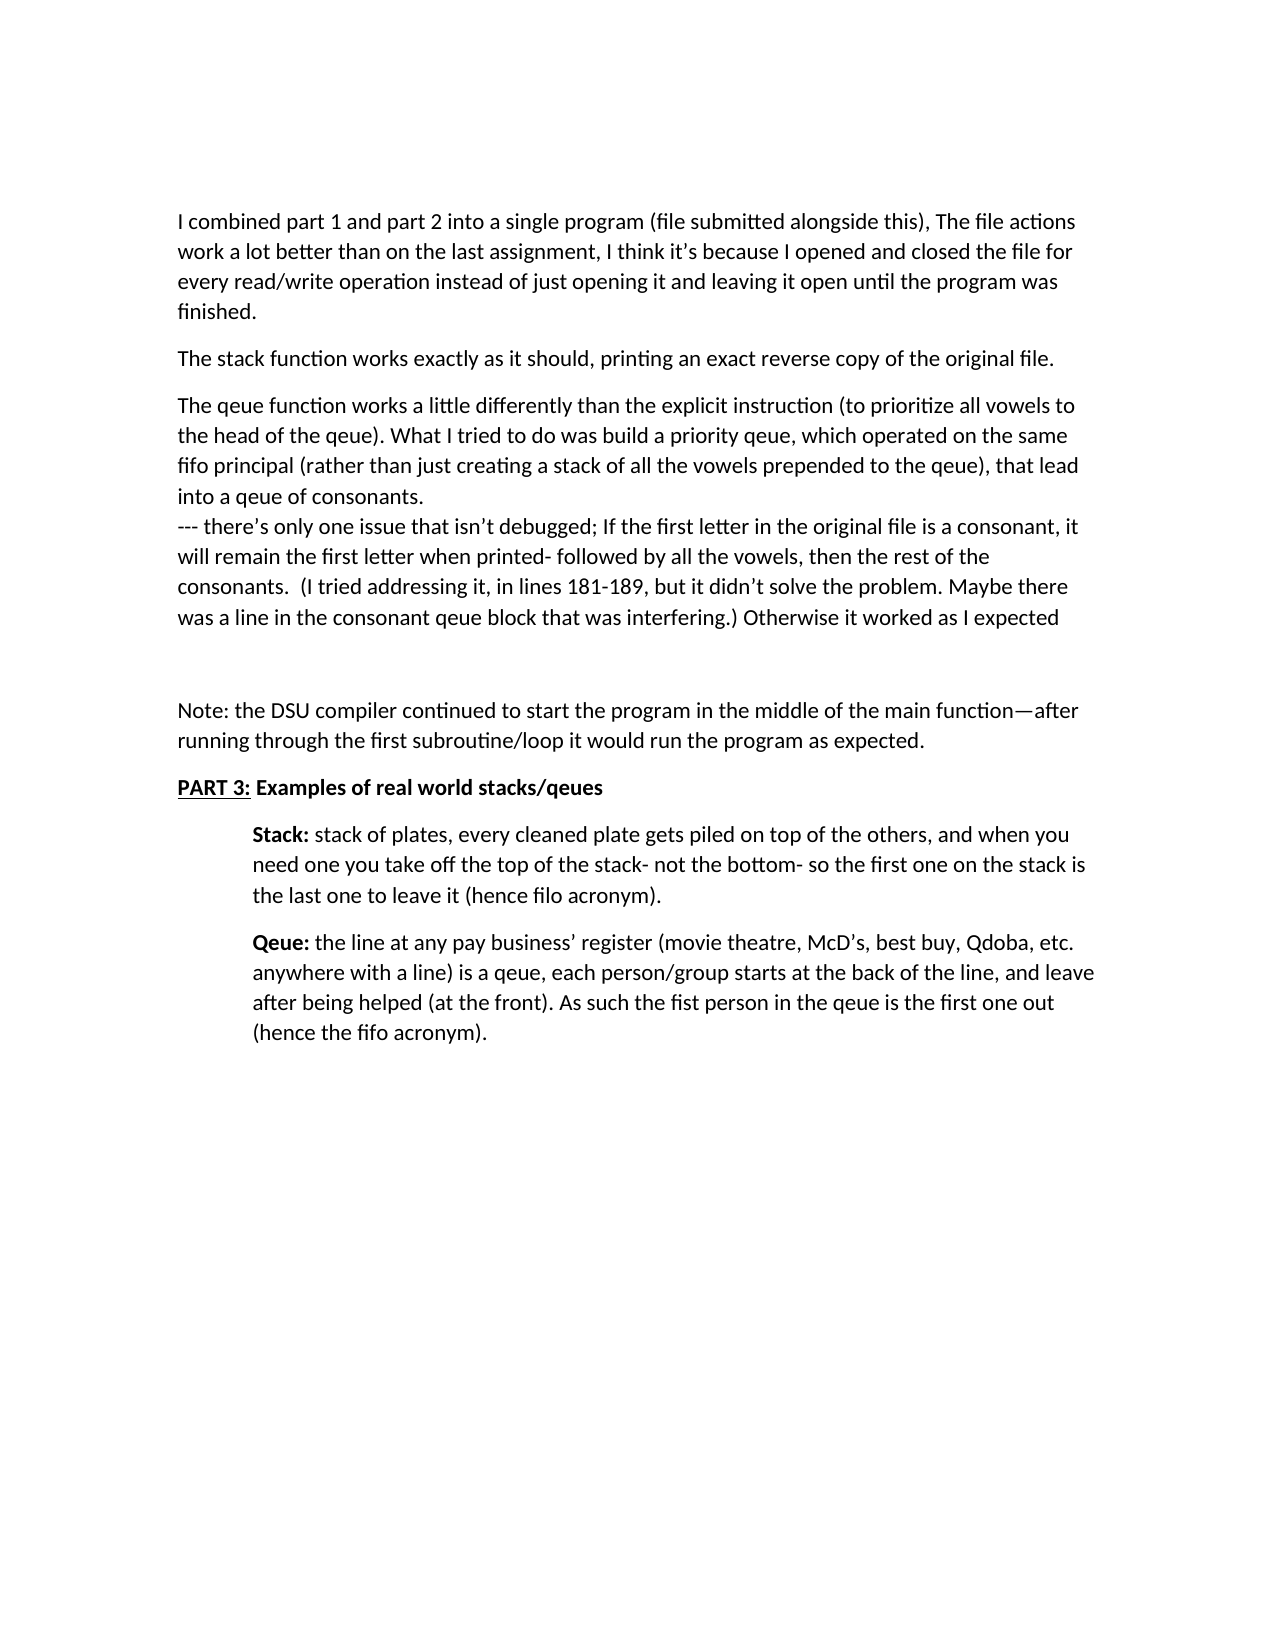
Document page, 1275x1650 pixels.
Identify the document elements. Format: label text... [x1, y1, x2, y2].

text Note: the DSU compiler continued to start the program in the middle of the main function—after running through the first subroutine/loop it would run the program as expected. [177, 696, 1098, 754]
text I combined part 1 and part 2 into a single program (file submitted alongside this), The file actions work a lot better than on the last assignment, I think it’s because I opened and closed the file for every read/write operation instead of just opening it and leaving it open until the program was finished. [177, 207, 1098, 325]
text Stack: stack of plates, every cleaned plate gets piled on top of the others, and when you need one you take off the top of the stack- not the bottom- so the first one on the stack is the last one to leave it (hence filo acronym). [252, 820, 1098, 909]
text Qeue: the line at any pay business’ register (movie theatre, McD’s, best buy, Qdoba, etc. anywhere with a line) is a qeue, each person/group starts at the back of the line, and leave after being helped (at the front). As such the fist person in the qeue is the first one out (hence the fifo acronym). [252, 928, 1098, 1046]
text The qeue function works a little differently than the explicit instruction (to prioritize all vowels to the head of the qeue). What I tried to do was build a priority qeue, which operated on the same fifo principal (rather than just creating a stack of all the vowels prepended to the qeue), that lead into a qeue of consonants. --- there’s only one issue that isn’t debugged; If the first letter in the original file is a consonant, it will remain the first letter when printed- followed by all the vowels, then the rest of the consonants. (I tried addressing it, in lines 181-189, but it didn’t solve the problem. Maybe there was a line in the consonant qeue block that was interfering.) Otherwise it worked as I expected [177, 391, 1098, 631]
text The stack function works exactly as it should, printing an exact reverse copy of the original file. [177, 344, 1098, 372]
text PART 3: Examples of real world stacks/qeues [177, 773, 1098, 801]
